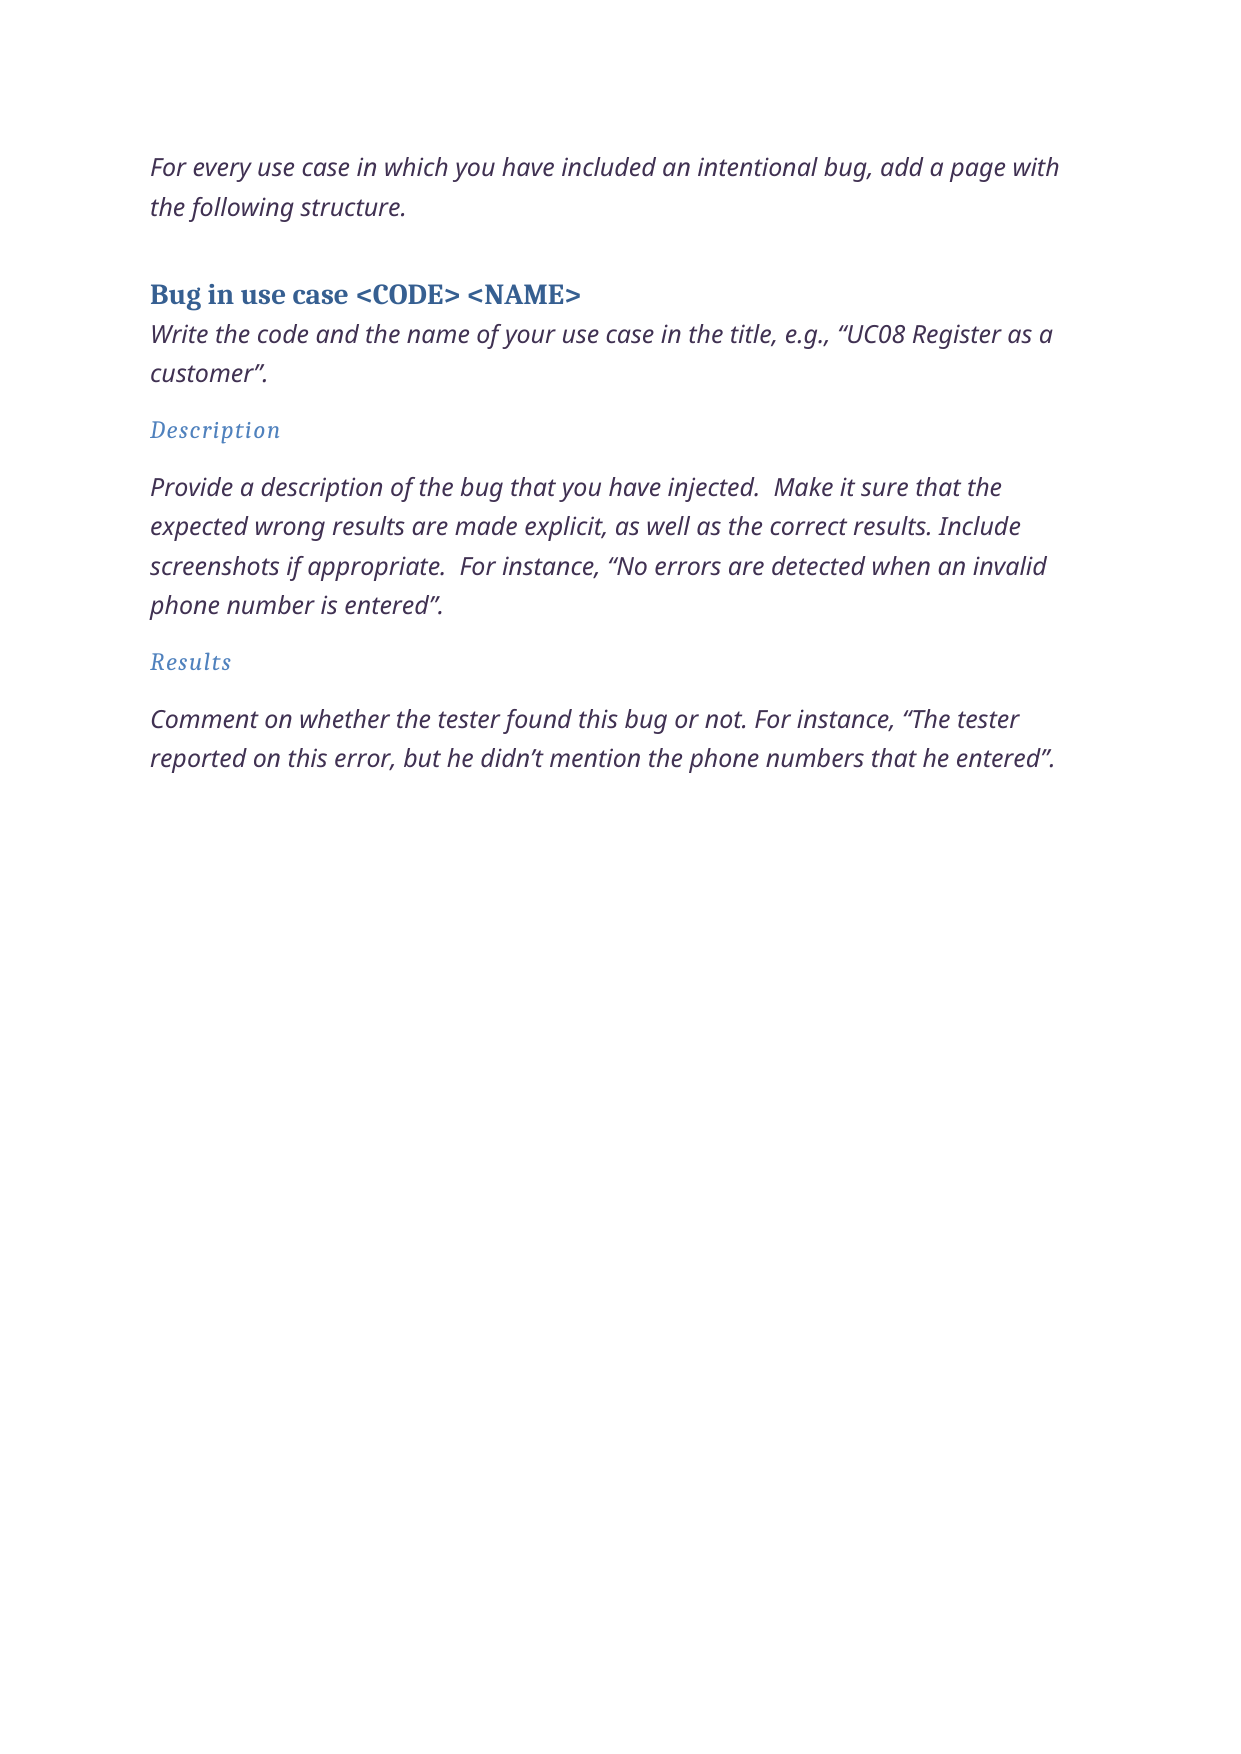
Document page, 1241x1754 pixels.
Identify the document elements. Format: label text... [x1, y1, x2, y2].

subtitle Description [150, 416, 1090, 445]
text For every use case in which you have included an intentional bug, add a page with the following structure. [150, 150, 1090, 223]
text Comment on whether the tester found this bug or not. For instance, “The tester reported on this error, but he didn’t mention the phone numbers that he entered”. [150, 701, 1090, 774]
subtitle Results [150, 647, 1090, 676]
subtitle Bug in use case <CODE> <NAME> [150, 278, 1090, 312]
text Write the code and the name of your use case in the title, e.g., “UC08 Register as a customer”. [150, 317, 1090, 390]
text Provide a description of the bug that you have injected. Make it sure that the expected wrong results are made explicit, as well as the correct results. Include screenshots if appropriate. For instance, “No errors are detected when an invalid phone number is entered”. [150, 470, 1090, 621]
